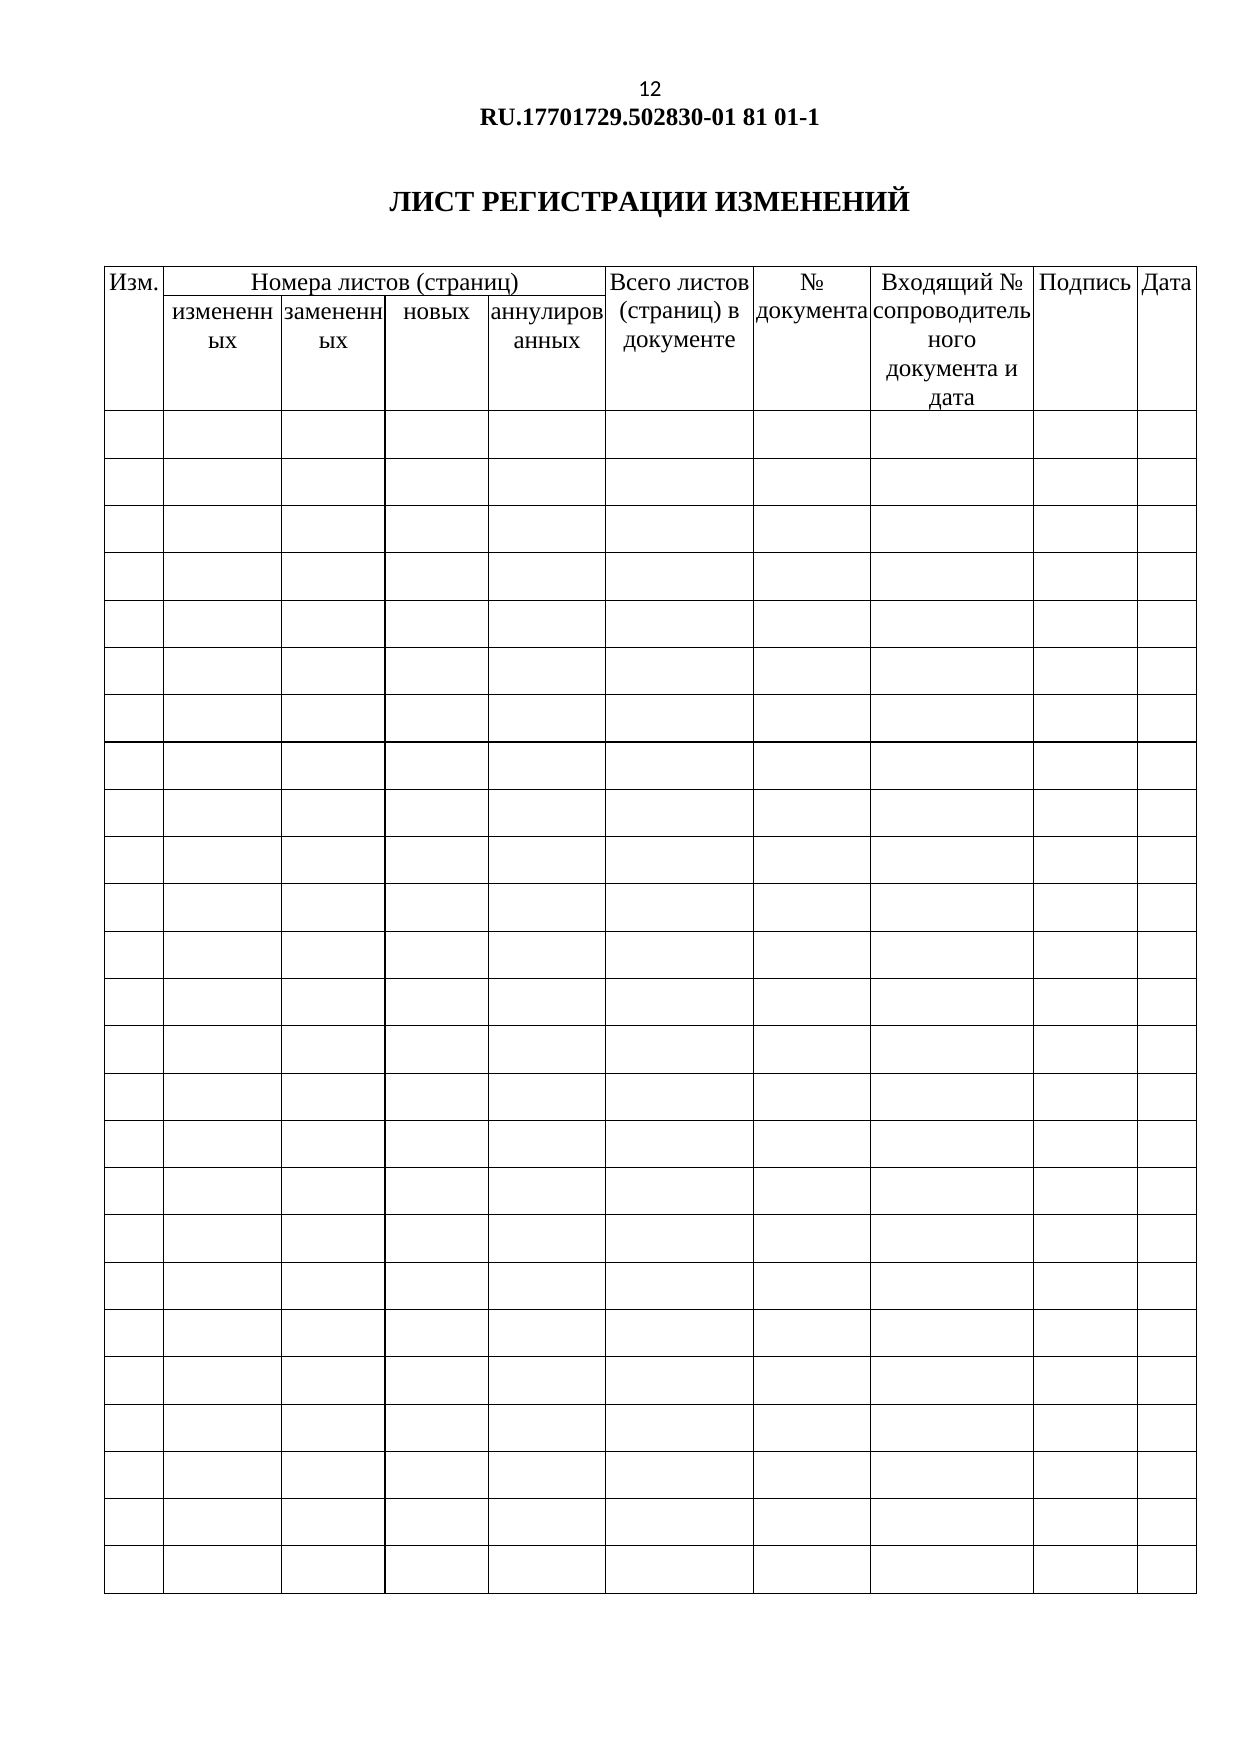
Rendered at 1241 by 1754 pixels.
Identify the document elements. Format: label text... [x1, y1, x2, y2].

table_cell [1138, 1263, 1196, 1309]
table_cell [489, 1310, 605, 1356]
table_cell [386, 411, 488, 458]
table_cell [282, 790, 384, 836]
table_cell [754, 1405, 870, 1451]
table_cell [282, 1357, 384, 1403]
table_cell [754, 648, 870, 694]
table_cell [871, 1357, 1033, 1403]
table_cell измененных [164, 296, 281, 410]
table_cell [1138, 506, 1196, 552]
table_cell [754, 1499, 870, 1545]
table_cell [754, 553, 870, 599]
table_cell [606, 1546, 753, 1593]
table_cell [606, 790, 753, 836]
table_cell [282, 1121, 384, 1167]
table_cell [105, 743, 163, 789]
table_cell [871, 459, 1033, 505]
table_cell [871, 1452, 1033, 1498]
table_cell [754, 884, 870, 931]
table_cell [489, 1121, 605, 1167]
table_cell [386, 1026, 488, 1072]
table_cell [386, 1215, 488, 1262]
table_cell [164, 648, 281, 694]
table_cell [754, 506, 870, 552]
table_cell [105, 601, 163, 647]
table_cell [105, 1405, 163, 1451]
table_cell [164, 601, 281, 647]
table_cell [871, 1499, 1033, 1545]
table_cell [386, 979, 488, 1025]
table_cell [871, 411, 1033, 458]
table_cell [282, 1263, 384, 1309]
table_cell [489, 411, 605, 458]
table_cell [1034, 1499, 1137, 1545]
table_cell [282, 884, 384, 931]
table_cell [871, 884, 1033, 931]
table_cell [1138, 1074, 1196, 1120]
table_cell [871, 743, 1033, 789]
table_cell [386, 1499, 488, 1545]
table_header Изм. [105, 267, 163, 410]
table_cell [1138, 459, 1196, 505]
table_cell [105, 837, 163, 883]
table_cell [164, 1405, 281, 1451]
table_cell [386, 743, 488, 789]
table_cell [606, 1263, 753, 1309]
table_cell [606, 1452, 753, 1498]
table_cell [164, 695, 281, 741]
table_cell [489, 1026, 605, 1072]
table_cell [871, 932, 1033, 978]
table_cell [489, 1546, 605, 1593]
table_cell [871, 1074, 1033, 1120]
table_cell [489, 979, 605, 1025]
table_cell [386, 648, 488, 694]
table_cell [105, 506, 163, 552]
table_cell [1138, 553, 1196, 599]
table_cell [105, 1215, 163, 1262]
table_cell [1138, 648, 1196, 694]
table_cell [164, 1121, 281, 1167]
table_cell [1034, 743, 1137, 789]
table_cell [606, 1215, 753, 1262]
table_cell [489, 1405, 605, 1451]
table_cell [606, 1310, 753, 1356]
table_cell [754, 932, 870, 978]
table_cell [754, 743, 870, 789]
table_cell [489, 553, 605, 599]
table_cell [754, 695, 870, 741]
table_cell [1138, 1405, 1196, 1451]
table_cell [871, 601, 1033, 647]
subtitle ЛИСТ РЕГИСТРАЦИИ ИЗМЕНЕНИЙ [118, 184, 1181, 218]
table_cell [1138, 979, 1196, 1025]
table_cell [282, 932, 384, 978]
table_cell [754, 1357, 870, 1403]
table_cell [164, 837, 281, 883]
table_cell [489, 1499, 605, 1545]
table_cell [386, 1452, 488, 1498]
table_header № документа [754, 267, 870, 410]
table_cell [754, 1310, 870, 1356]
table_cell [1034, 1357, 1137, 1403]
table_cell [489, 837, 605, 883]
table_cell [282, 1405, 384, 1451]
table_cell [754, 1026, 870, 1072]
table_cell [386, 1357, 488, 1403]
table_cell [1138, 743, 1196, 789]
table_cell [386, 601, 488, 647]
table_cell [1034, 979, 1137, 1025]
table_cell [489, 1168, 605, 1214]
table_cell [282, 1546, 384, 1593]
table_cell [489, 506, 605, 552]
table_cell [606, 553, 753, 599]
table_cell [1138, 1026, 1196, 1072]
table_cell [489, 743, 605, 789]
table_cell [1034, 695, 1137, 741]
table_cell [105, 1168, 163, 1214]
table_cell [606, 1026, 753, 1072]
table_cell [754, 1121, 870, 1167]
table_cell [754, 1215, 870, 1262]
table_cell [164, 506, 281, 552]
table_cell [489, 648, 605, 694]
table_cell [871, 1310, 1033, 1356]
table_cell [754, 1452, 870, 1498]
table_cell [871, 648, 1033, 694]
table_cell [754, 411, 870, 458]
table_cell [164, 932, 281, 978]
table_cell [1138, 411, 1196, 458]
table_cell [606, 601, 753, 647]
table_cell [386, 1405, 488, 1451]
table_cell [489, 932, 605, 978]
table_header Подпись [1034, 267, 1137, 410]
table_cell [105, 790, 163, 836]
table_cell [282, 648, 384, 694]
table_cell [871, 506, 1033, 552]
table_cell [164, 411, 281, 458]
table_cell [606, 1499, 753, 1545]
table_cell [164, 884, 281, 931]
table_cell [1138, 1215, 1196, 1262]
table_cell [489, 884, 605, 931]
table_cell [105, 1026, 163, 1072]
table_cell [1138, 884, 1196, 931]
table_cell [1034, 790, 1137, 836]
table_cell [754, 1074, 870, 1120]
table_cell [105, 932, 163, 978]
table_cell [1034, 1074, 1137, 1120]
table_cell [1034, 1310, 1137, 1356]
table_cell [282, 1074, 384, 1120]
table_cell [282, 411, 384, 458]
table_cell [871, 553, 1033, 599]
table_cell [164, 1074, 281, 1120]
table_cell [164, 1546, 281, 1593]
table_cell [871, 1405, 1033, 1451]
table_cell [386, 884, 488, 931]
table_cell [1034, 1452, 1137, 1498]
table_cell [105, 979, 163, 1025]
table_cell [164, 1499, 281, 1545]
table_cell [386, 1121, 488, 1167]
table_cell [282, 1499, 384, 1545]
table_cell [386, 790, 488, 836]
table_cell [1034, 1215, 1137, 1262]
table_cell [164, 1310, 281, 1356]
table_cell [164, 790, 281, 836]
table_cell [282, 459, 384, 505]
table_cell [1138, 790, 1196, 836]
table_cell [164, 553, 281, 599]
table_cell [871, 790, 1033, 836]
table_cell [105, 1310, 163, 1356]
table_cell [754, 979, 870, 1025]
table_cell [606, 1074, 753, 1120]
table_cell [1034, 648, 1137, 694]
table_cell [1034, 1546, 1137, 1593]
table_cell [1138, 1121, 1196, 1167]
table_cell [282, 979, 384, 1025]
table_cell [871, 1121, 1033, 1167]
table_cell [386, 695, 488, 741]
table_header Дата [1138, 267, 1196, 410]
table_cell [1138, 601, 1196, 647]
table_cell [105, 459, 163, 505]
table_cell [606, 1357, 753, 1403]
table_cell [1138, 932, 1196, 978]
table_cell [1034, 553, 1137, 599]
table_cell [754, 1263, 870, 1309]
table_cell [386, 1074, 488, 1120]
table_cell [489, 1357, 605, 1403]
table_cell [489, 790, 605, 836]
table_cell новых [386, 296, 488, 410]
table_cell [164, 1452, 281, 1498]
table_cell [105, 553, 163, 599]
table_cell [282, 601, 384, 647]
table_cell [105, 1499, 163, 1545]
table_cell [489, 1074, 605, 1120]
table_cell [1138, 1546, 1196, 1593]
table_cell [1138, 837, 1196, 883]
table_cell [282, 1310, 384, 1356]
table_cell [754, 601, 870, 647]
table_cell [606, 1405, 753, 1451]
table_cell [489, 1452, 605, 1498]
table_cell [282, 1026, 384, 1072]
table_cell [164, 1357, 281, 1403]
table_cell [606, 837, 753, 883]
table_cell [606, 743, 753, 789]
table_cell [754, 790, 870, 836]
table_cell [754, 1546, 870, 1593]
table_cell [489, 459, 605, 505]
table_cell [606, 1121, 753, 1167]
table_cell [606, 979, 753, 1025]
table_cell [386, 1310, 488, 1356]
table_cell [105, 1263, 163, 1309]
table_header Номера листов (страниц) [164, 267, 605, 295]
table_cell [164, 1026, 281, 1072]
table_cell [754, 1168, 870, 1214]
table_cell [282, 743, 384, 789]
table_cell [105, 411, 163, 458]
table_cell аннулированных [489, 296, 605, 410]
table_cell [105, 648, 163, 694]
table_cell [386, 1168, 488, 1214]
table_cell [105, 1121, 163, 1167]
table_cell [164, 1263, 281, 1309]
table_cell [386, 459, 488, 505]
table_cell [164, 743, 281, 789]
table_cell [105, 1546, 163, 1593]
table_header Всего листов (страниц) в документе [606, 267, 753, 410]
table_cell [282, 506, 384, 552]
table_cell замененных [282, 296, 384, 410]
table_cell [282, 837, 384, 883]
table_cell [1138, 1452, 1196, 1498]
table_cell [282, 695, 384, 741]
table_cell [386, 506, 488, 552]
table_header Входящий № сопроводительного документа и дата [871, 267, 1033, 410]
table_cell [606, 695, 753, 741]
table_cell [606, 459, 753, 505]
table_cell [754, 837, 870, 883]
table_cell [386, 932, 488, 978]
table_cell [871, 1546, 1033, 1593]
table_cell [489, 695, 605, 741]
table_cell [105, 1452, 163, 1498]
table_cell [489, 1263, 605, 1309]
table_cell [164, 979, 281, 1025]
table_cell [871, 1215, 1033, 1262]
table_cell [1138, 695, 1196, 741]
table_cell [105, 695, 163, 741]
table_cell [164, 459, 281, 505]
table_cell [606, 506, 753, 552]
table_cell [1138, 1310, 1196, 1356]
table_cell [1034, 884, 1137, 931]
table_cell [1034, 506, 1137, 552]
table_cell [489, 601, 605, 647]
table_cell [105, 884, 163, 931]
table_cell [871, 1026, 1033, 1072]
table_cell [164, 1168, 281, 1214]
table_cell [1138, 1357, 1196, 1403]
table_cell [1034, 459, 1137, 505]
table_cell [1034, 932, 1137, 978]
table_cell [606, 648, 753, 694]
table_cell [105, 1074, 163, 1120]
table_cell [1138, 1168, 1196, 1214]
table_cell [282, 553, 384, 599]
table_cell [1138, 1499, 1196, 1545]
table_cell [1034, 1263, 1137, 1309]
table_cell [606, 884, 753, 931]
table_cell [164, 1215, 281, 1262]
table_cell [386, 837, 488, 883]
table_cell [1034, 1168, 1137, 1214]
table_cell [386, 553, 488, 599]
table_cell [282, 1452, 384, 1498]
table_cell [1034, 1026, 1137, 1072]
table_cell [606, 932, 753, 978]
table_cell [606, 411, 753, 458]
table_cell [606, 1168, 753, 1214]
table_cell [489, 1215, 605, 1262]
table_cell [386, 1546, 488, 1593]
table_cell [871, 1168, 1033, 1214]
table_cell [105, 1357, 163, 1403]
table_cell [282, 1215, 384, 1262]
table_cell [871, 1263, 1033, 1309]
table_cell [754, 459, 870, 505]
table_cell [1034, 837, 1137, 883]
table_cell [282, 1168, 384, 1214]
table_cell [1034, 1405, 1137, 1451]
table_cell [1034, 411, 1137, 458]
table_cell [871, 837, 1033, 883]
table_cell [871, 979, 1033, 1025]
table_cell [386, 1263, 488, 1309]
table_cell [1034, 601, 1137, 647]
table_cell [1034, 1121, 1137, 1167]
table_cell [871, 695, 1033, 741]
